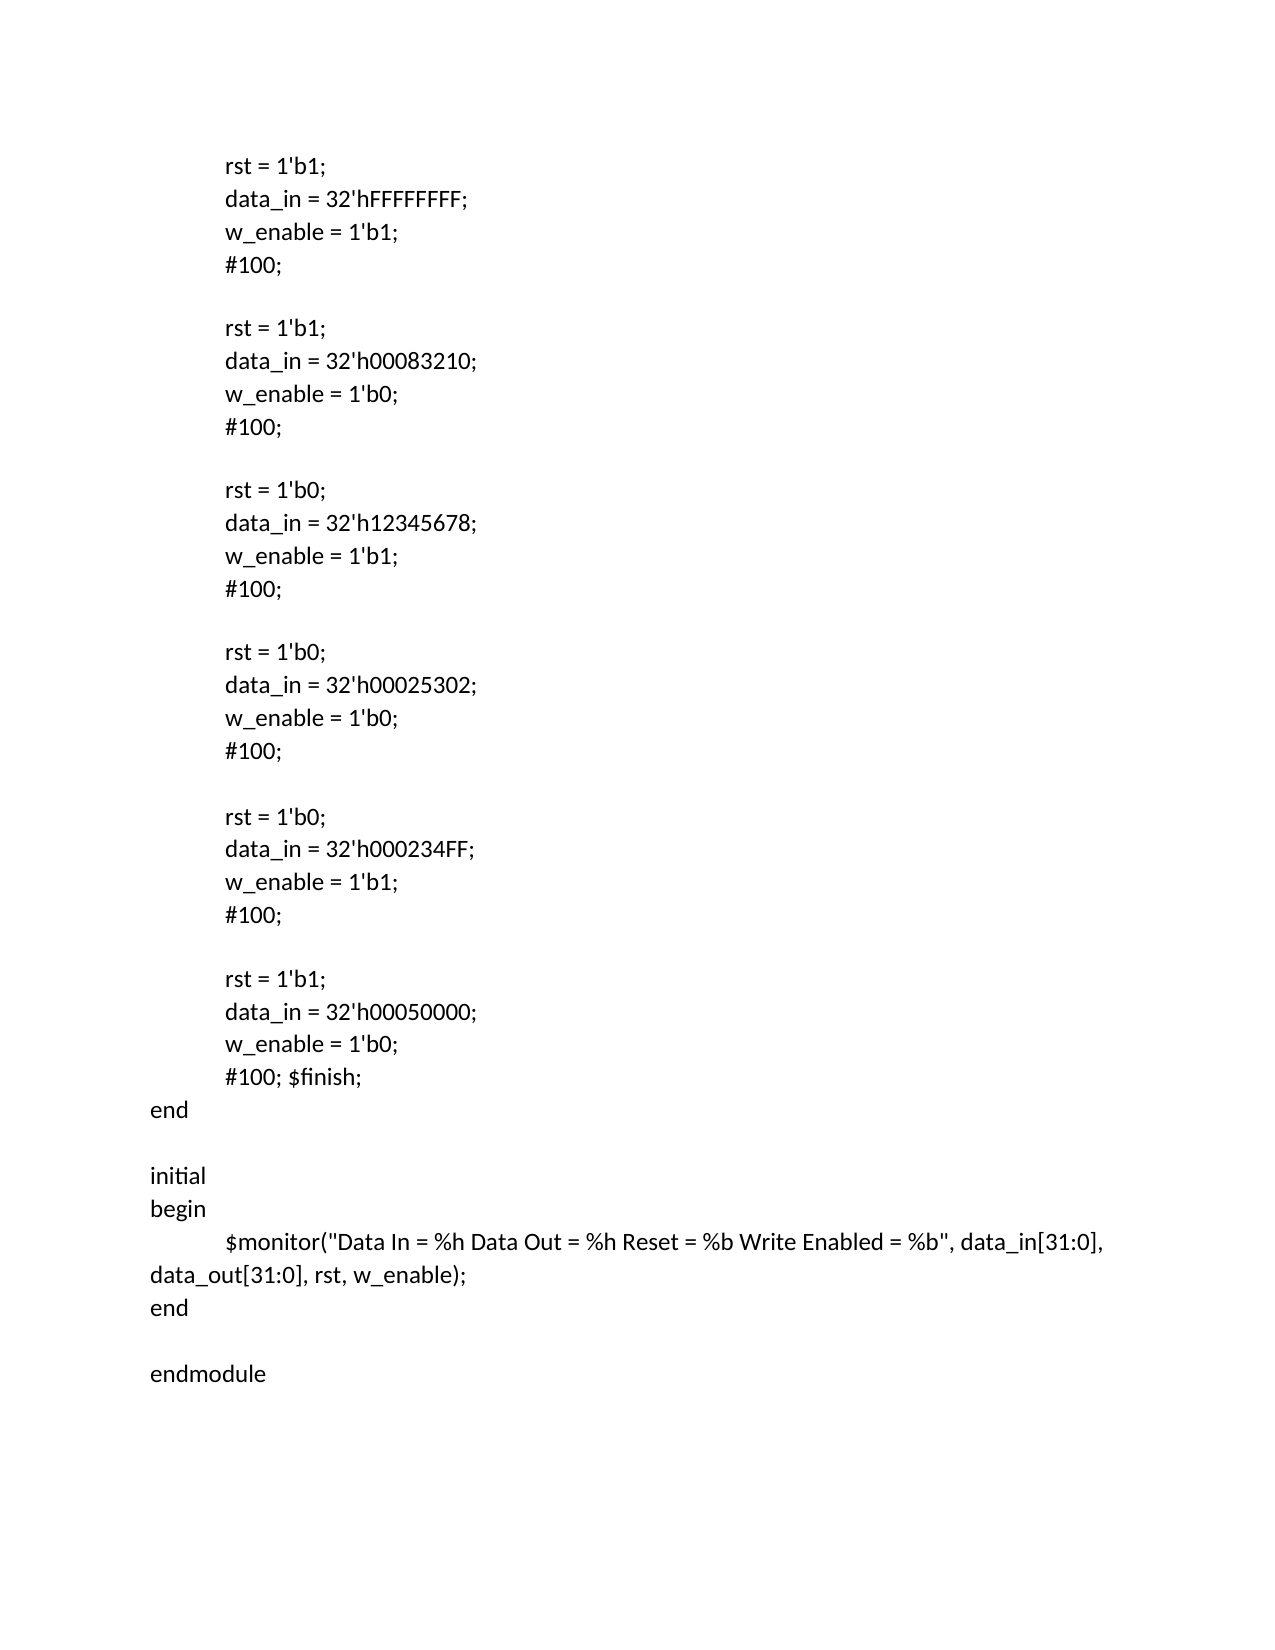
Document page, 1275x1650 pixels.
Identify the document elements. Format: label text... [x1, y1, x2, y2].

text w_enable = 1'b0; [150, 378, 1125, 408]
text data_in = 32'h000234FF; [150, 833, 1125, 864]
text end [150, 1292, 1125, 1322]
text rst = 1'b0; [150, 801, 1125, 831]
text end [150, 1094, 1125, 1125]
text rst = 1'b1; [150, 312, 1125, 343]
text data_in = 32'h00083210; [150, 345, 1125, 376]
text rst = 1'b1; [150, 150, 1125, 181]
text #100; [150, 411, 1125, 441]
text #100; [150, 735, 1125, 765]
text w_enable = 1'b1; [150, 216, 1125, 246]
text w_enable = 1'b1; [150, 540, 1125, 570]
text endmodule [150, 1358, 1125, 1388]
text rst = 1'b1; [150, 963, 1125, 993]
text $monitor("Data In = %h Data Out = %h Reset = %b Write Enabled = %b", data_in[31:0], data_out[31:0], rst, w_enable); [150, 1226, 1125, 1289]
text rst = 1'b0; [150, 474, 1125, 504]
text #100; [150, 573, 1125, 603]
text data_in = 32'hFFFFFFFF; [150, 183, 1125, 213]
text begin [150, 1193, 1125, 1224]
text data_in = 32'h12345678; [150, 507, 1125, 537]
text #100; [150, 249, 1125, 279]
text initial [150, 1160, 1125, 1191]
text data_in = 32'h00025302; [150, 669, 1125, 699]
text w_enable = 1'b0; [150, 702, 1125, 732]
text #100; [150, 899, 1125, 930]
text data_in = 32'h00050000; [150, 996, 1125, 1026]
text rst = 1'b0; [150, 636, 1125, 667]
text w_enable = 1'b1; [150, 866, 1125, 897]
text #100; $finish; [150, 1061, 1125, 1092]
text w_enable = 1'b0; [150, 1028, 1125, 1059]
